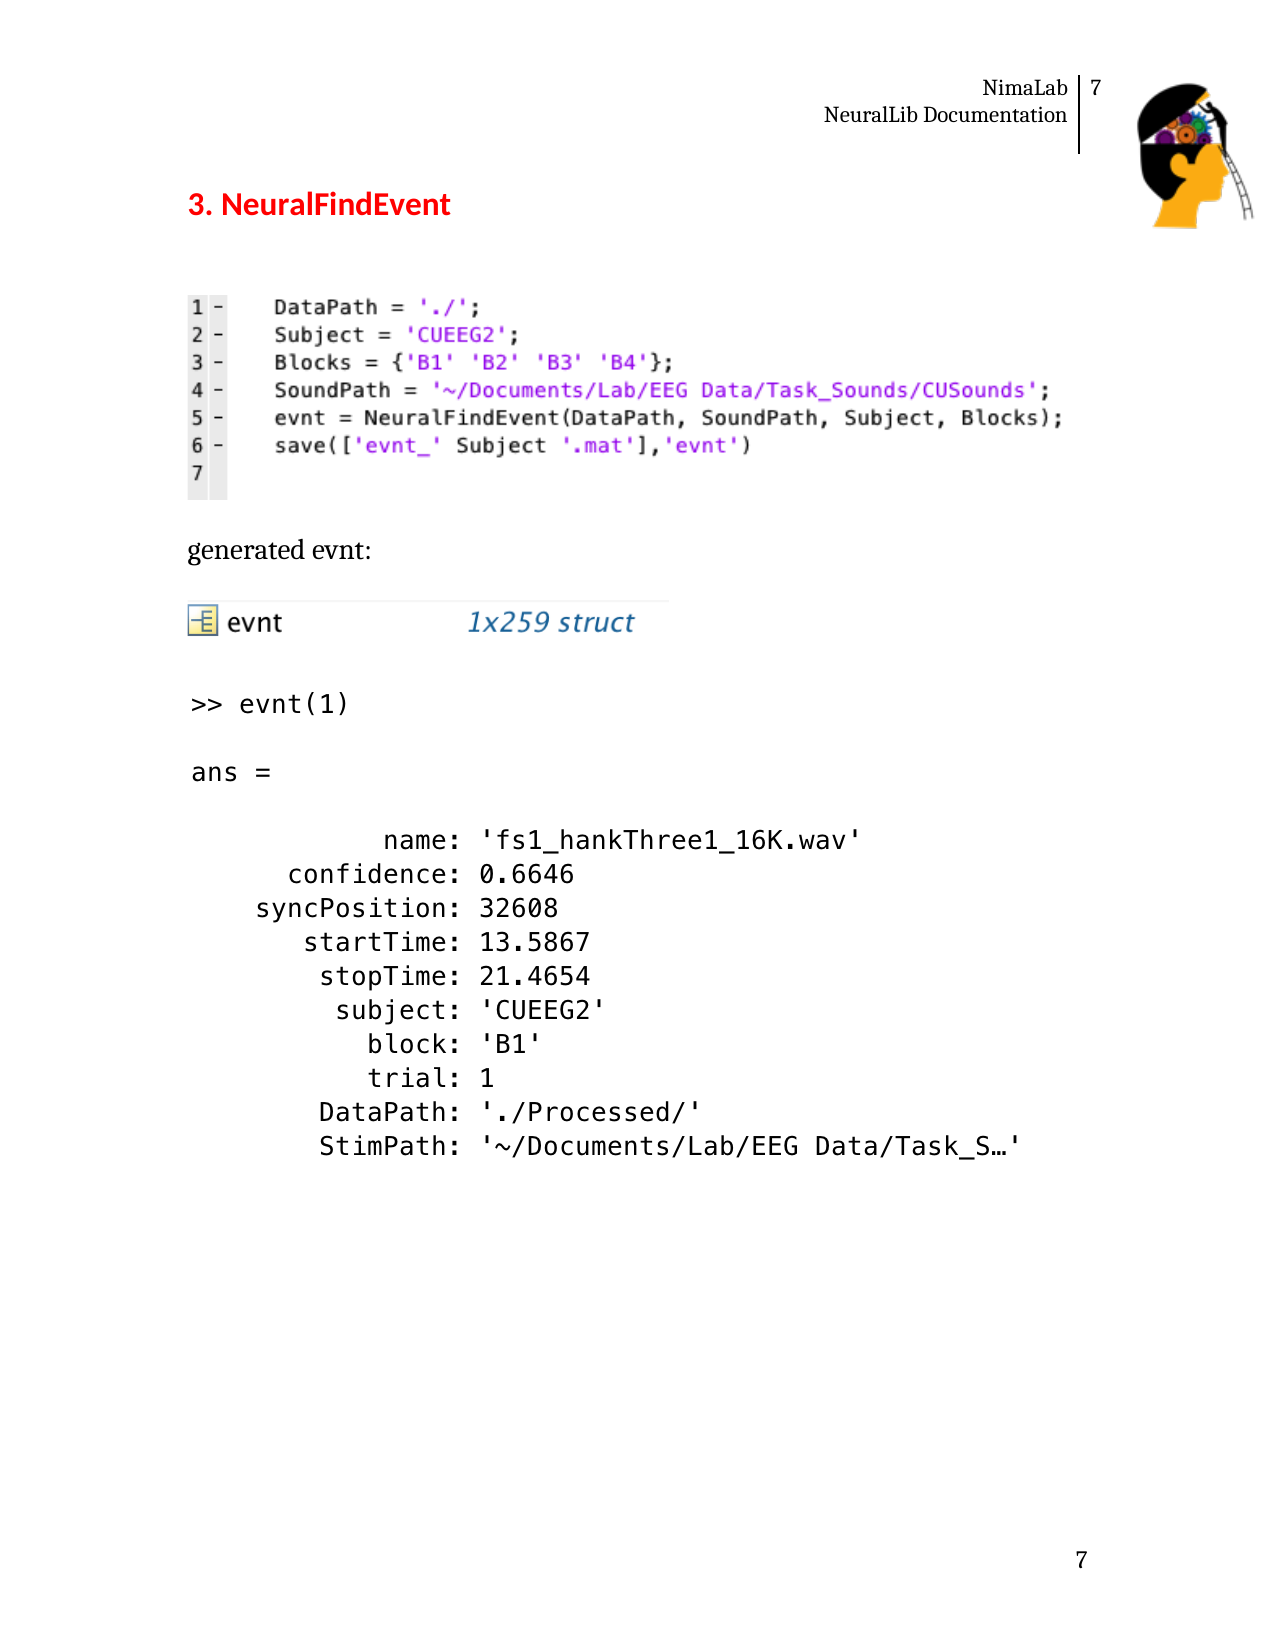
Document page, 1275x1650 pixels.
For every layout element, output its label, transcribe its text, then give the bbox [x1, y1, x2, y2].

picture [187, 295, 1088, 500]
picture [187, 600, 669, 653]
text generated evnt: [187, 533, 1087, 567]
subtitle 3. NeuralFindEvent [187, 183, 1087, 223]
picture [187, 686, 1088, 1181]
picture [1125, 75, 1264, 235]
